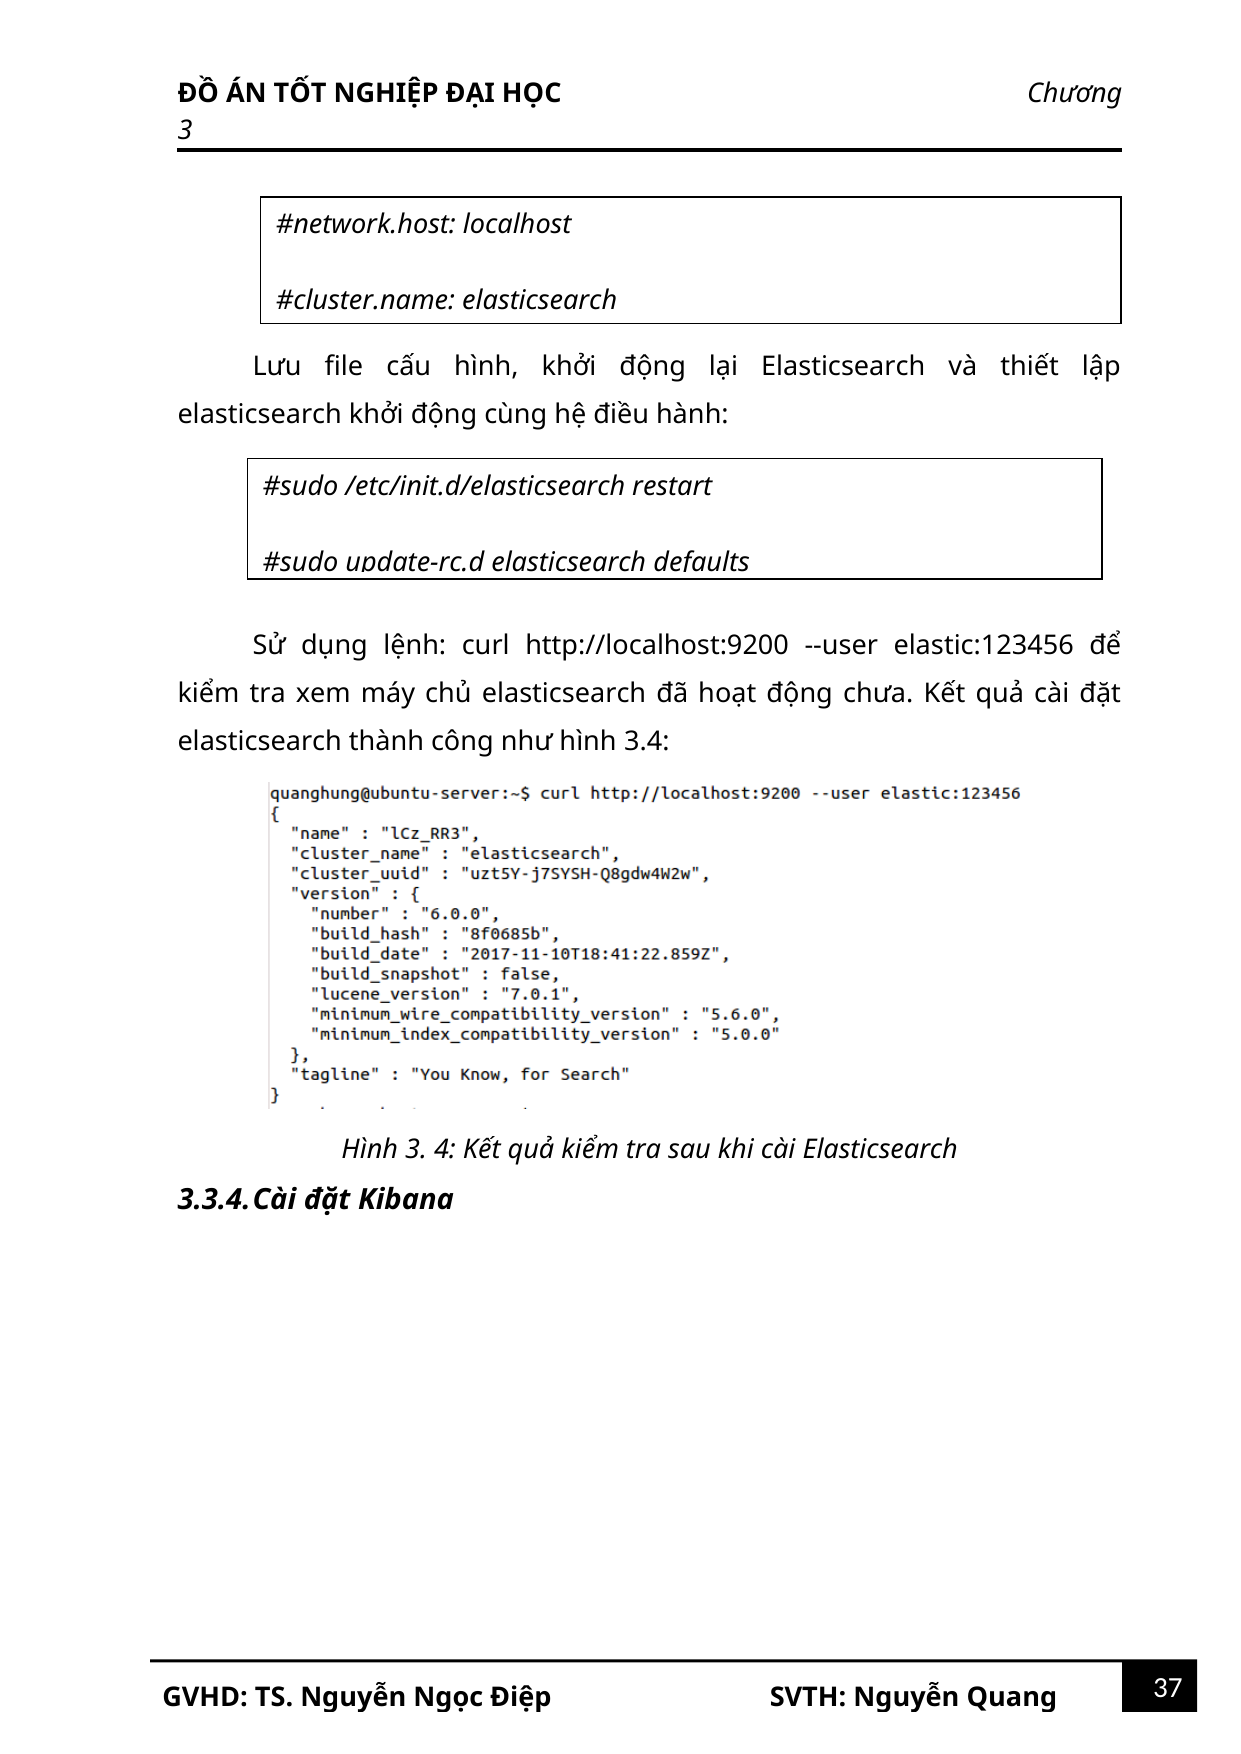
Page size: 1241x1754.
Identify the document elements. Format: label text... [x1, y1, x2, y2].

picture [268, 782, 1031, 1109]
text Hình 3. 4: Kết quả kiểm tra sau khi cài Elasticsearch [177, 1129, 1122, 1166]
list Cài đặt Kibana [177, 1178, 1122, 1218]
text Sử dụng lệnh: curl http://localhost:9200 --user elastic:123456 để kiểm tra xem máy chủ elasticsearch đã hoạt động chưa. Kết quả cài đặt elasticsearch thành công như hình 3.4: [177, 455, 1122, 758]
text Lưu file cấu hình, khởi động lại Elasticsearch và thiết lập elasticsearch khởi động cùng hệ điều hành: [177, 180, 1122, 432]
